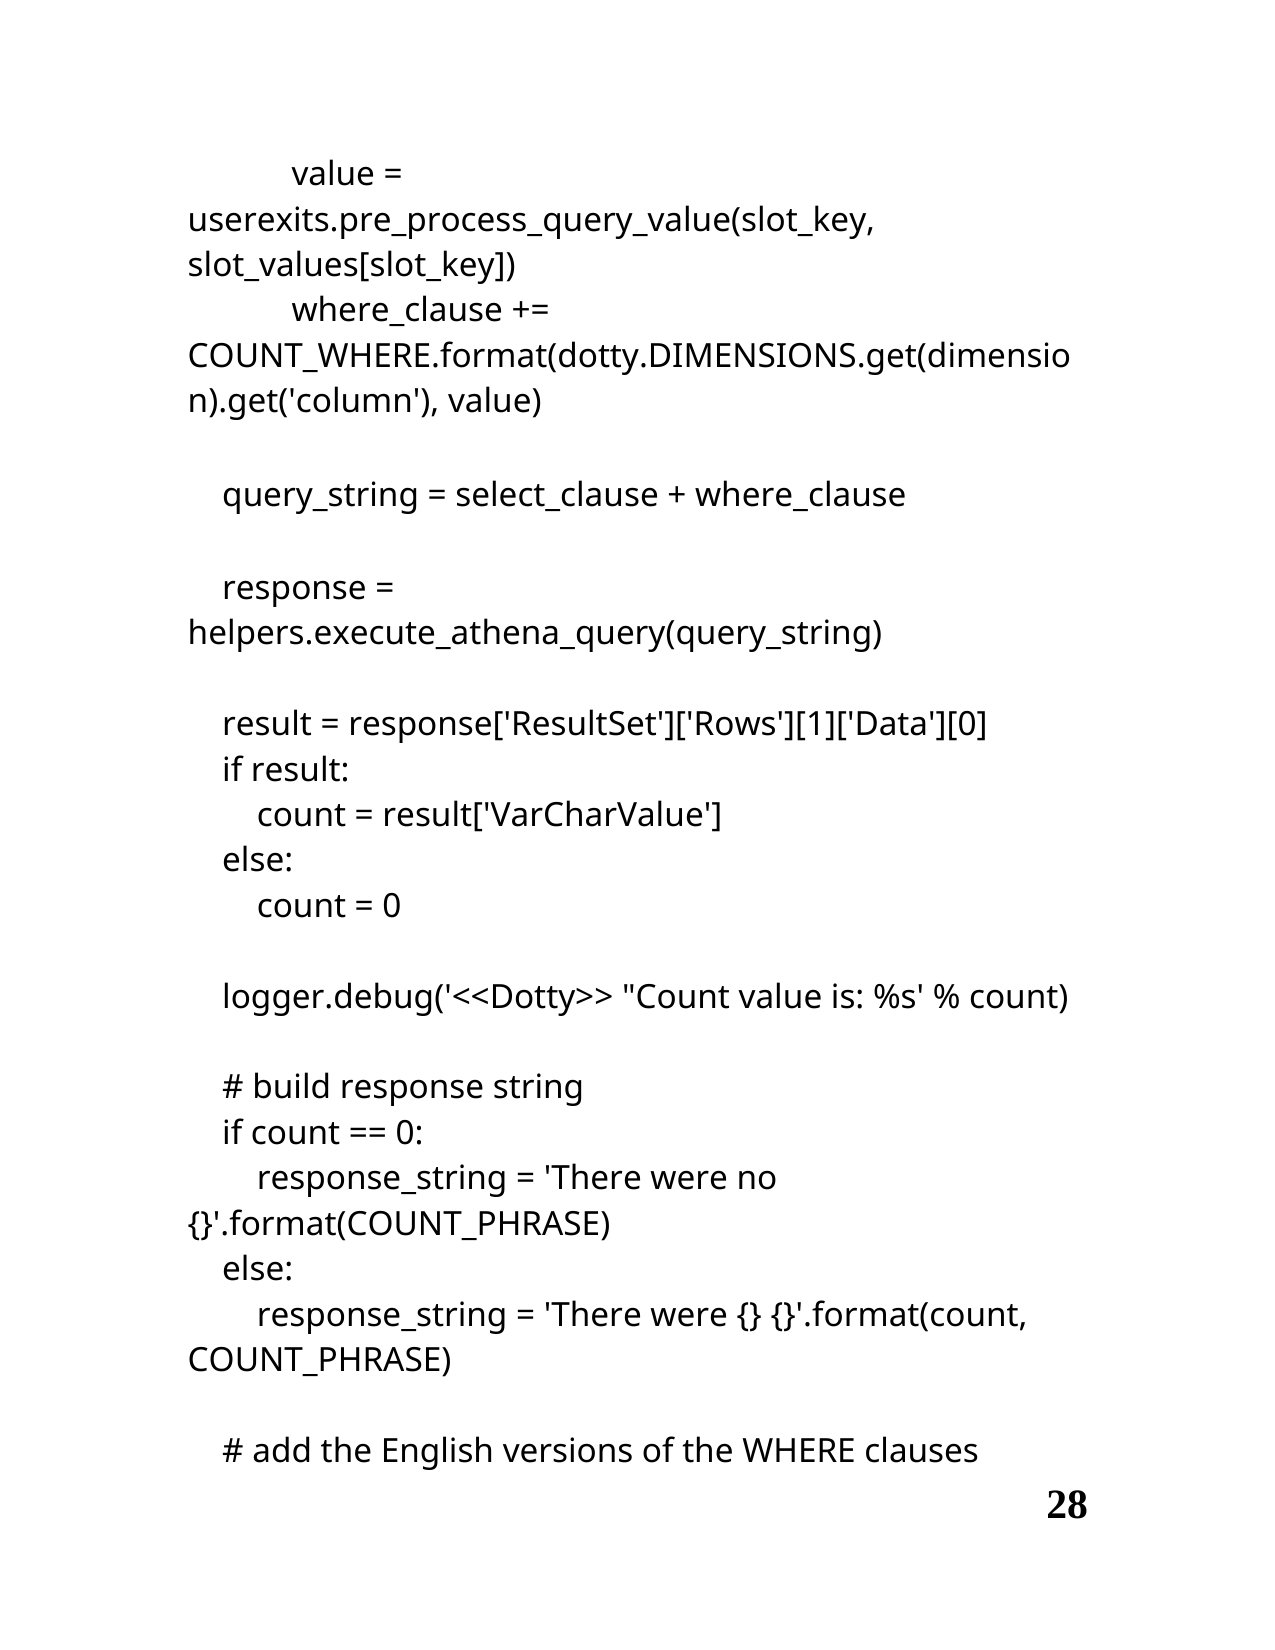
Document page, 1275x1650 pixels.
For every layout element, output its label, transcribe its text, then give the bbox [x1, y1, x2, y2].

text logger.debug('<<Dotty>> "Count value is: %s' % count) [187, 972, 1087, 1018]
text count = 0 [187, 882, 1087, 927]
text if result: [187, 745, 1087, 791]
text if count == 0: [187, 1109, 1087, 1154]
text else: [187, 1245, 1087, 1290]
text response_string = 'There were no {}'.format(COUNT_PHRASE) [187, 1154, 1087, 1245]
text response_string = 'There were {} {}'.format(count, COUNT_PHRASE) [187, 1290, 1087, 1381]
text # add the English versions of the WHERE clauses [187, 1427, 1087, 1472]
text value = userexits.pre_process_query_value(slot_key, slot_values[slot_key]) [187, 150, 1087, 286]
text where_clause += COUNT_WHERE.format(dotty.DIMENSIONS.get(dimension).get('column'), value) [187, 286, 1087, 422]
text query_string = select_clause + where_clause [187, 470, 1087, 516]
text response = helpers.execute_athena_query(query_string) [187, 564, 1087, 654]
text result = response['ResultSet']['Rows'][1]['Data'][0] [187, 700, 1087, 745]
text else: [187, 836, 1087, 882]
text count = result['VarCharValue'] [187, 791, 1087, 836]
text # build response string [187, 1063, 1087, 1109]
